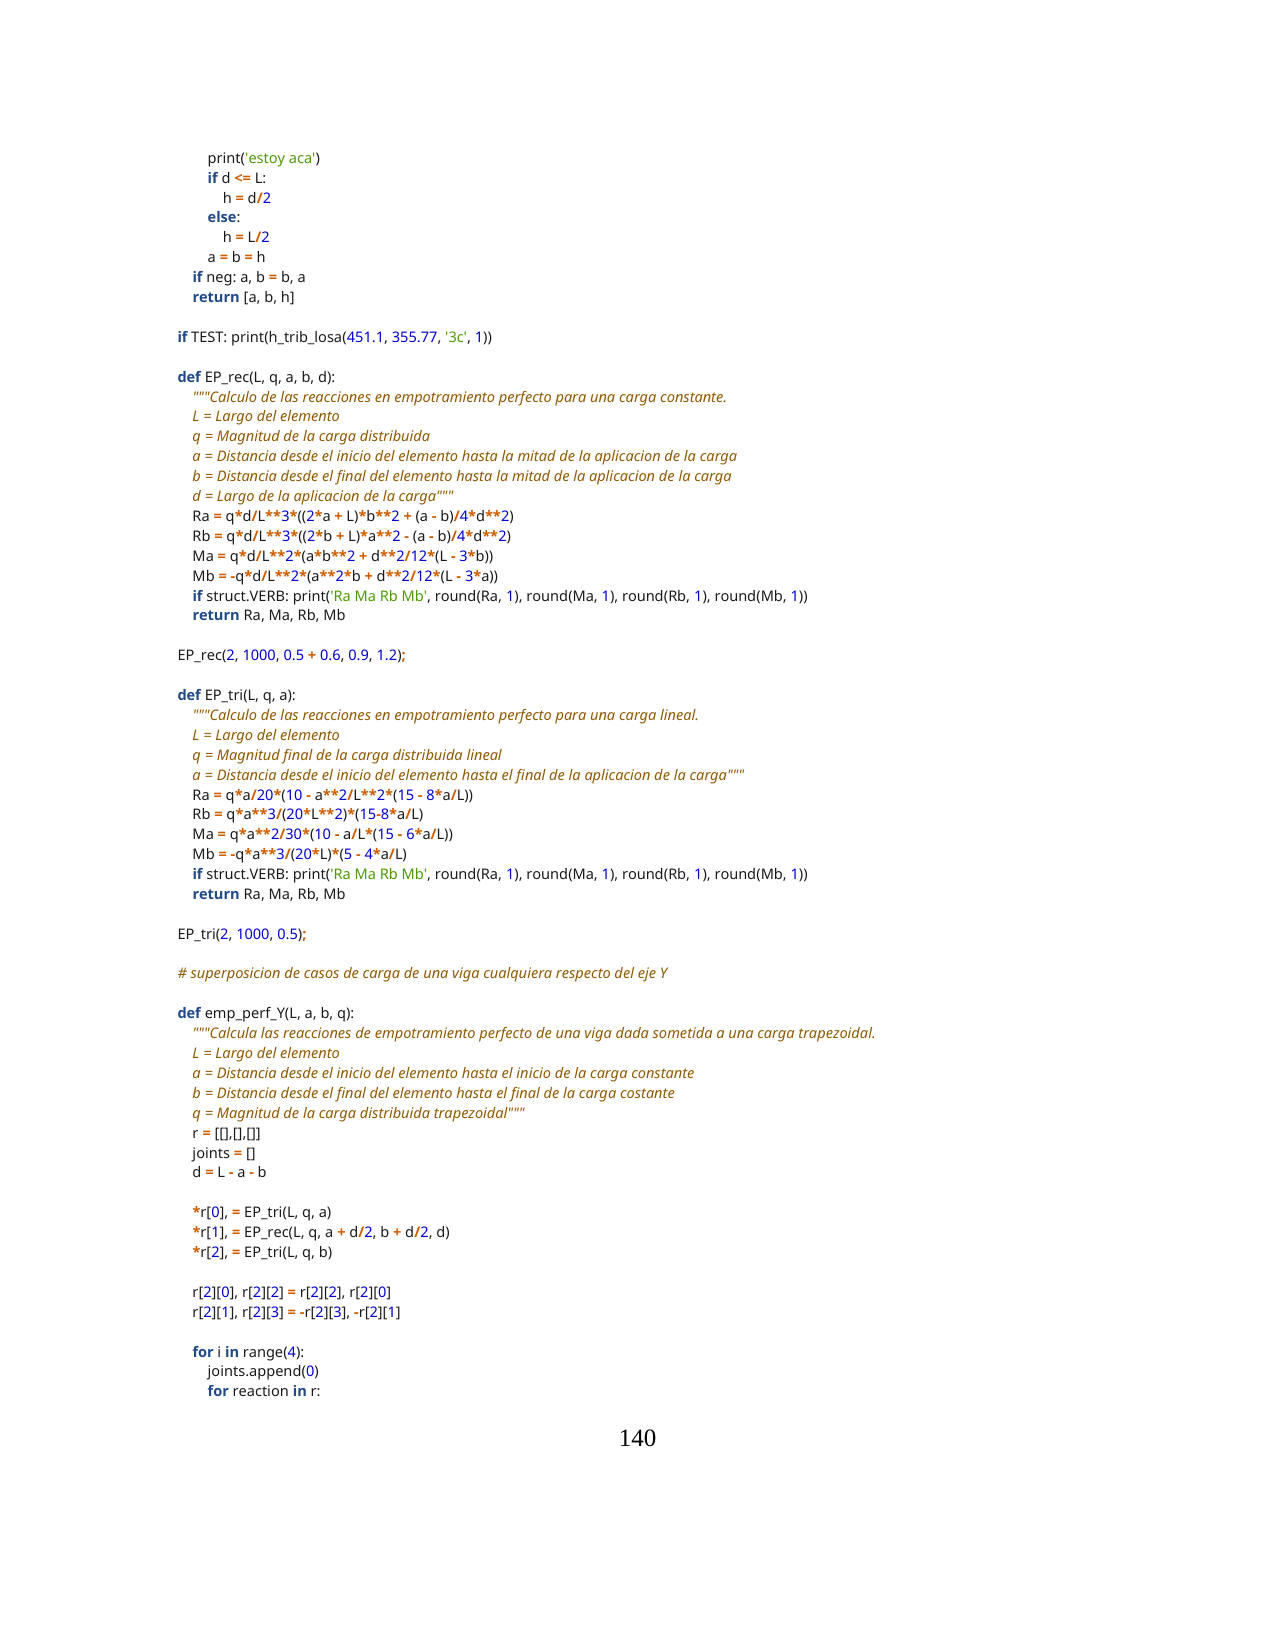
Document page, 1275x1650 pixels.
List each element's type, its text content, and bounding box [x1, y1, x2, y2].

text L = Largo del elemento [177, 406, 1098, 426]
text b = Distancia desde el final del elemento hasta el final de la carga costante [177, 1083, 1098, 1103]
text joints = [] [177, 1142, 1098, 1162]
text d = L - a - b [177, 1162, 1098, 1182]
text *r[2], = EP_tri(L, q, b) [177, 1242, 1098, 1262]
text b = Distancia desde el final del elemento hasta la mitad de la aplicacion de la carga [177, 466, 1098, 486]
text h = L/2 [177, 227, 1098, 247]
text Rb = q*d/L**3*((2*b + L)*a**2 - (a - b)/4*d**2) [177, 526, 1098, 546]
text if TEST: print(h_trib_losa(451.1, 355.77, '3c', 1)) [177, 327, 1098, 347]
text L = Largo del elemento [177, 1043, 1098, 1063]
text *r[0], = EP_tri(L, q, a) [177, 1202, 1098, 1222]
text r[2][1], r[2][3] = -r[2][3], -r[2][1] [177, 1302, 1098, 1321]
text joints.append(0) [177, 1361, 1098, 1381]
text L = Largo del elemento [177, 724, 1098, 744]
text q = Magnitud de la carga distribuida trapezoidal""" [177, 1103, 1098, 1122]
text a = Distancia desde el inicio del elemento hasta el final de la aplicacion de la carga""" [177, 764, 1098, 784]
text h = d/2 [177, 187, 1098, 207]
text def EP_rec(L, q, a, b, d): [177, 366, 1098, 386]
text for reaction in r: [177, 1381, 1098, 1401]
text return Ra, Ma, Rb, Mb [177, 605, 1098, 625]
text Ra = q*a/20*(10 - a**2/L**2*(15 - 8*a/L)) [177, 784, 1098, 804]
text for i in range(4): [177, 1341, 1098, 1361]
text Rb = q*a**3/(20*L**2)*(15-8*a/L) [177, 804, 1098, 824]
text a = b = h [177, 247, 1098, 267]
text a = Distancia desde el inicio del elemento hasta la mitad de la aplicacion de la carga [177, 446, 1098, 466]
text a = Distancia desde el inicio del elemento hasta el inicio de la carga constante [177, 1063, 1098, 1083]
text Mb = -q*d/L**2*(a**2*b + d**2/12*(L - 3*a)) [177, 565, 1098, 585]
text q = Magnitud final de la carga distribuida lineal [177, 744, 1098, 764]
text Mb = -q*a**3/(20*L)*(5 - 4*a/L) [177, 844, 1098, 864]
text d = Largo de la aplicacion de la carga""" [177, 486, 1098, 506]
text r[2][0], r[2][2] = r[2][2], r[2][0] [177, 1282, 1098, 1302]
text r = [[],[],[]] [177, 1122, 1098, 1142]
text if d <= L: [177, 167, 1098, 187]
text EP_rec(2, 1000, 0.5 + 0.6, 0.9, 1.2); [177, 645, 1098, 665]
text Ra = q*d/L**3*((2*a + L)*b**2 + (a - b)/4*d**2) [177, 506, 1098, 526]
text if struct.VERB: print('Ra Ma Rb Mb', round(Ra, 1), round(Ma, 1), round(Rb, 1), round(Mb, 1)) [177, 585, 1098, 605]
text return [a, b, h] [177, 287, 1098, 307]
text def EP_tri(L, q, a): [177, 685, 1098, 705]
text """Calcula las reacciones de empotramiento perfecto de una viga dada sometida a una carga trapezoidal. [177, 1023, 1098, 1043]
text print('estoy aca') [177, 148, 1098, 167]
text return Ra, Ma, Rb, Mb [177, 884, 1098, 904]
text if struct.VERB: print('Ra Ma Rb Mb', round(Ra, 1), round(Ma, 1), round(Rb, 1), round(Mb, 1)) [177, 864, 1098, 884]
text if neg: a, b = b, a [177, 267, 1098, 287]
text """Calculo de las reacciones en empotramiento perfecto para una carga lineal. [177, 705, 1098, 724]
text """Calculo de las reacciones en empotramiento perfecto para una carga constante. [177, 386, 1098, 406]
text Ma = q*a**2/30*(10 - a/L*(15 - 6*a/L)) [177, 824, 1098, 844]
text def emp_perf_Y(L, a, b, q): [177, 1003, 1098, 1023]
text *r[1], = EP_rec(L, q, a + d/2, b + d/2, d) [177, 1222, 1098, 1242]
text else: [177, 207, 1098, 227]
text EP_tri(2, 1000, 0.5); [177, 923, 1098, 943]
text q = Magnitud de la carga distribuida [177, 426, 1098, 446]
text # superposicion de casos de carga de una viga cualquiera respecto del eje Y [177, 963, 1098, 983]
text Ma = q*d/L**2*(a*b**2 + d**2/12*(L - 3*b)) [177, 546, 1098, 565]
